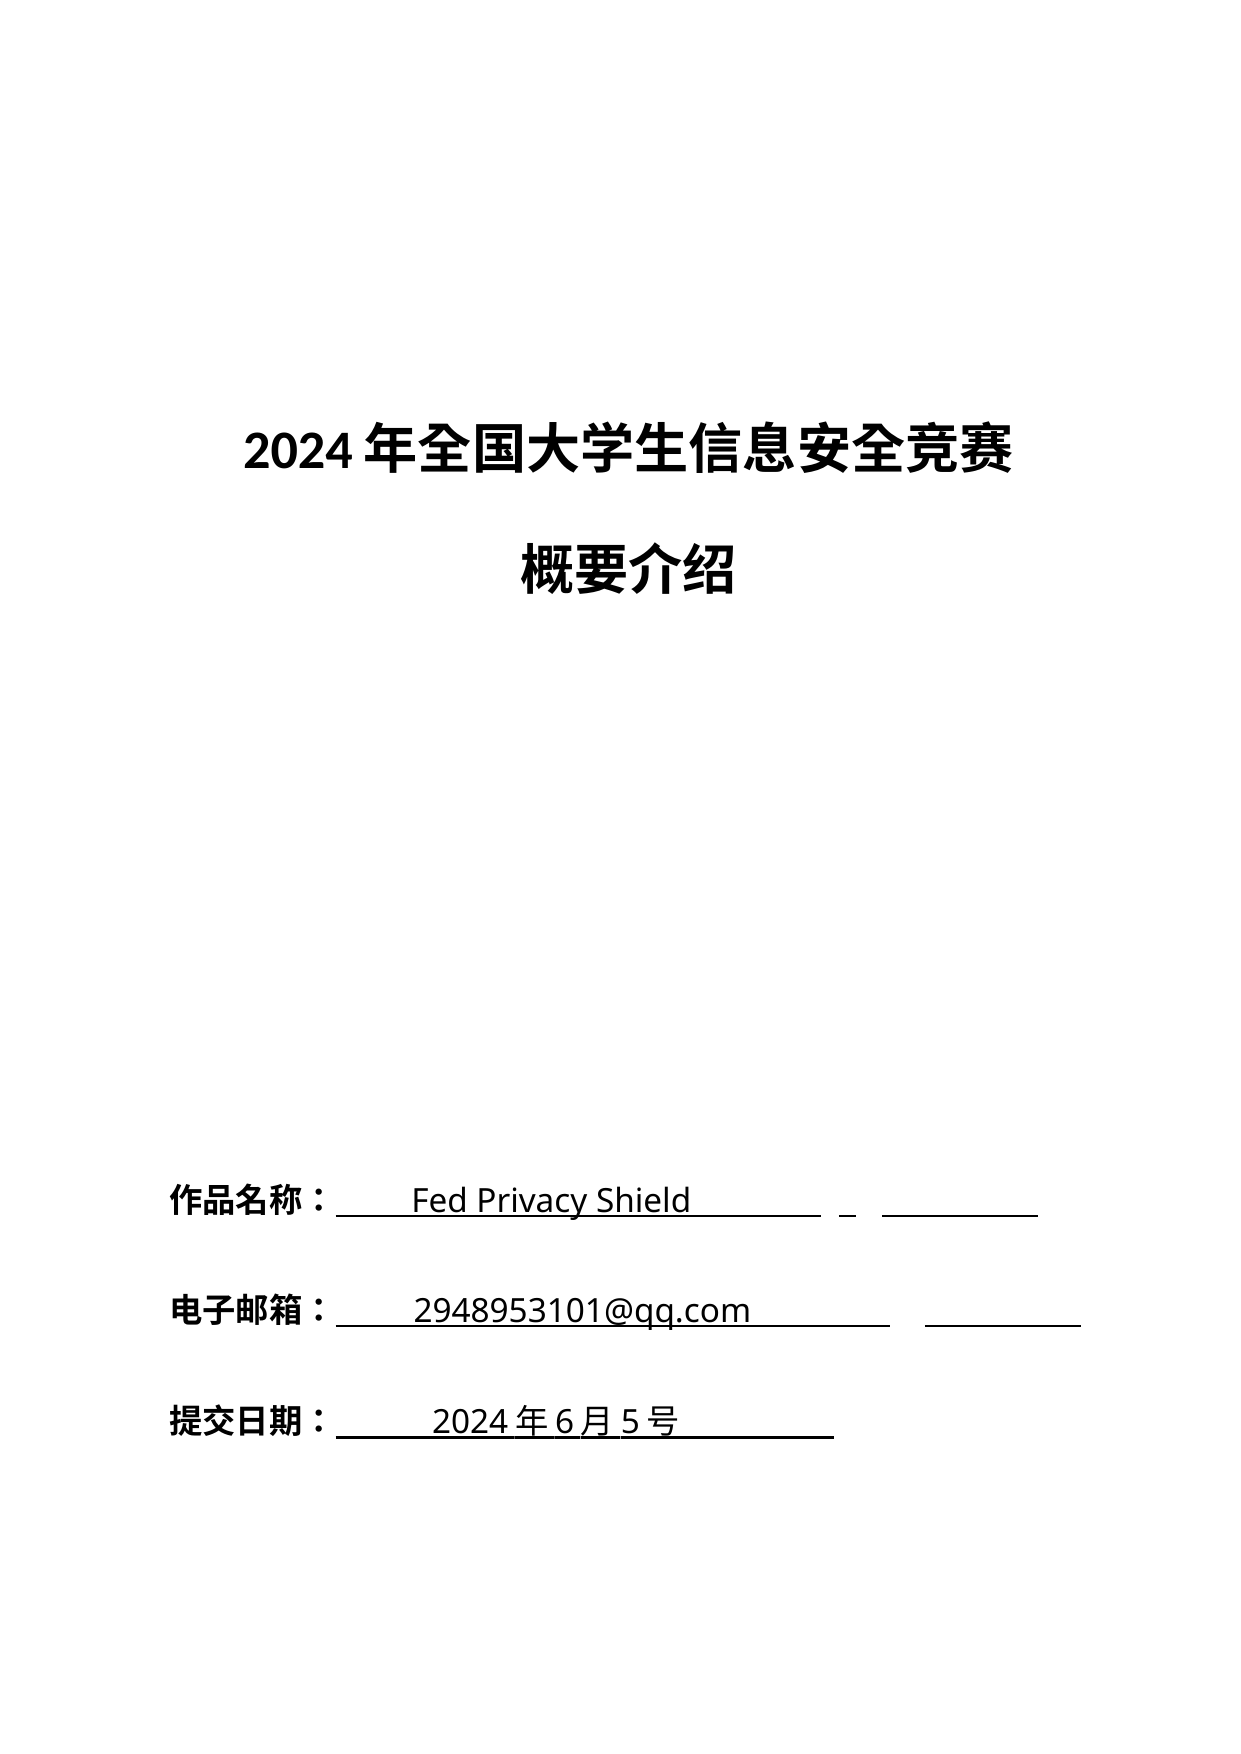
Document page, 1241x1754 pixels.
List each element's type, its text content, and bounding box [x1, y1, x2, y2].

text 作品名称： Fed Privacy Shield [169, 1167, 1087, 1232]
text 电子邮箱： 2948953101@qq.com [169, 1277, 1087, 1342]
text 概要介绍 [169, 517, 1087, 614]
text 提交日期： 2024年6月5号 [169, 1387, 1087, 1452]
text 2024年全国大学生信息安全竞赛 [169, 399, 1087, 496]
